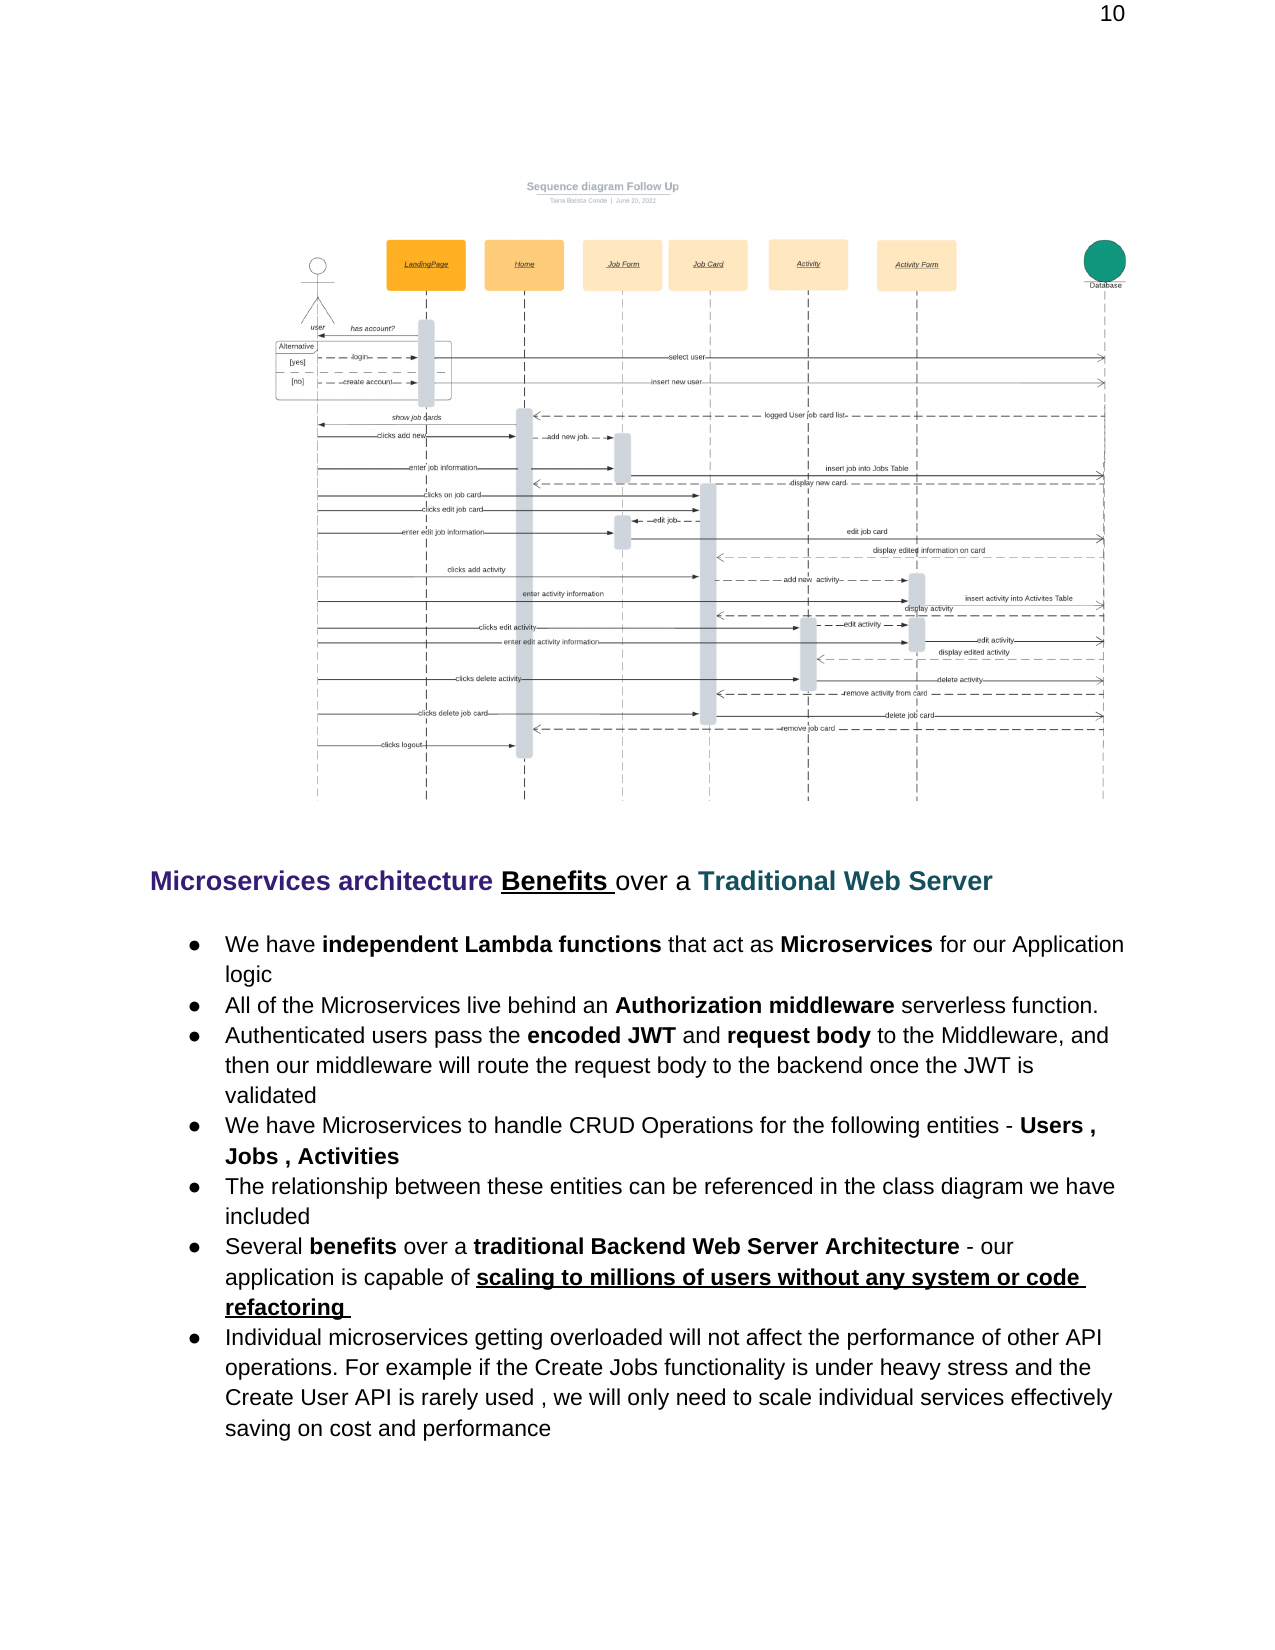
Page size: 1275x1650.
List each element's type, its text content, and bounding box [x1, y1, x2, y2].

list Several benefits over a traditional Backend Web Server Architecture - our application is capable of scaling to millions of users without any system or code refactoring [187, 1233, 1125, 1320]
list We have Microservices to handle CRUD Operations for the following entities - Users , Jobs , Activities [187, 1112, 1125, 1169]
list Authenticated users pass the encoded JWT and request body to the Middleware, and then our middleware will route the request body to the backend once the JWT is validated [187, 1022, 1125, 1109]
picture [234, 150, 1158, 801]
list Individual microservices getting overloaded will not affect the performance of other API operations. For example if the Create Jobs functionality is under heavy stress and the Create User API is rarely used , we will only need to scale individual services effectively saving on cost and performance [187, 1324, 1125, 1441]
text Microservices architecture Benefits over a Traditional Web Server [150, 865, 1125, 896]
list All of the Microservices live behind an Authorization middleware serverless function. [187, 992, 1125, 1018]
list We have independent Lambda functions that act as Microservices for our Application logic [187, 931, 1125, 988]
list The relationship between these entities can be referenced in the class diagram we have included [187, 1173, 1125, 1229]
